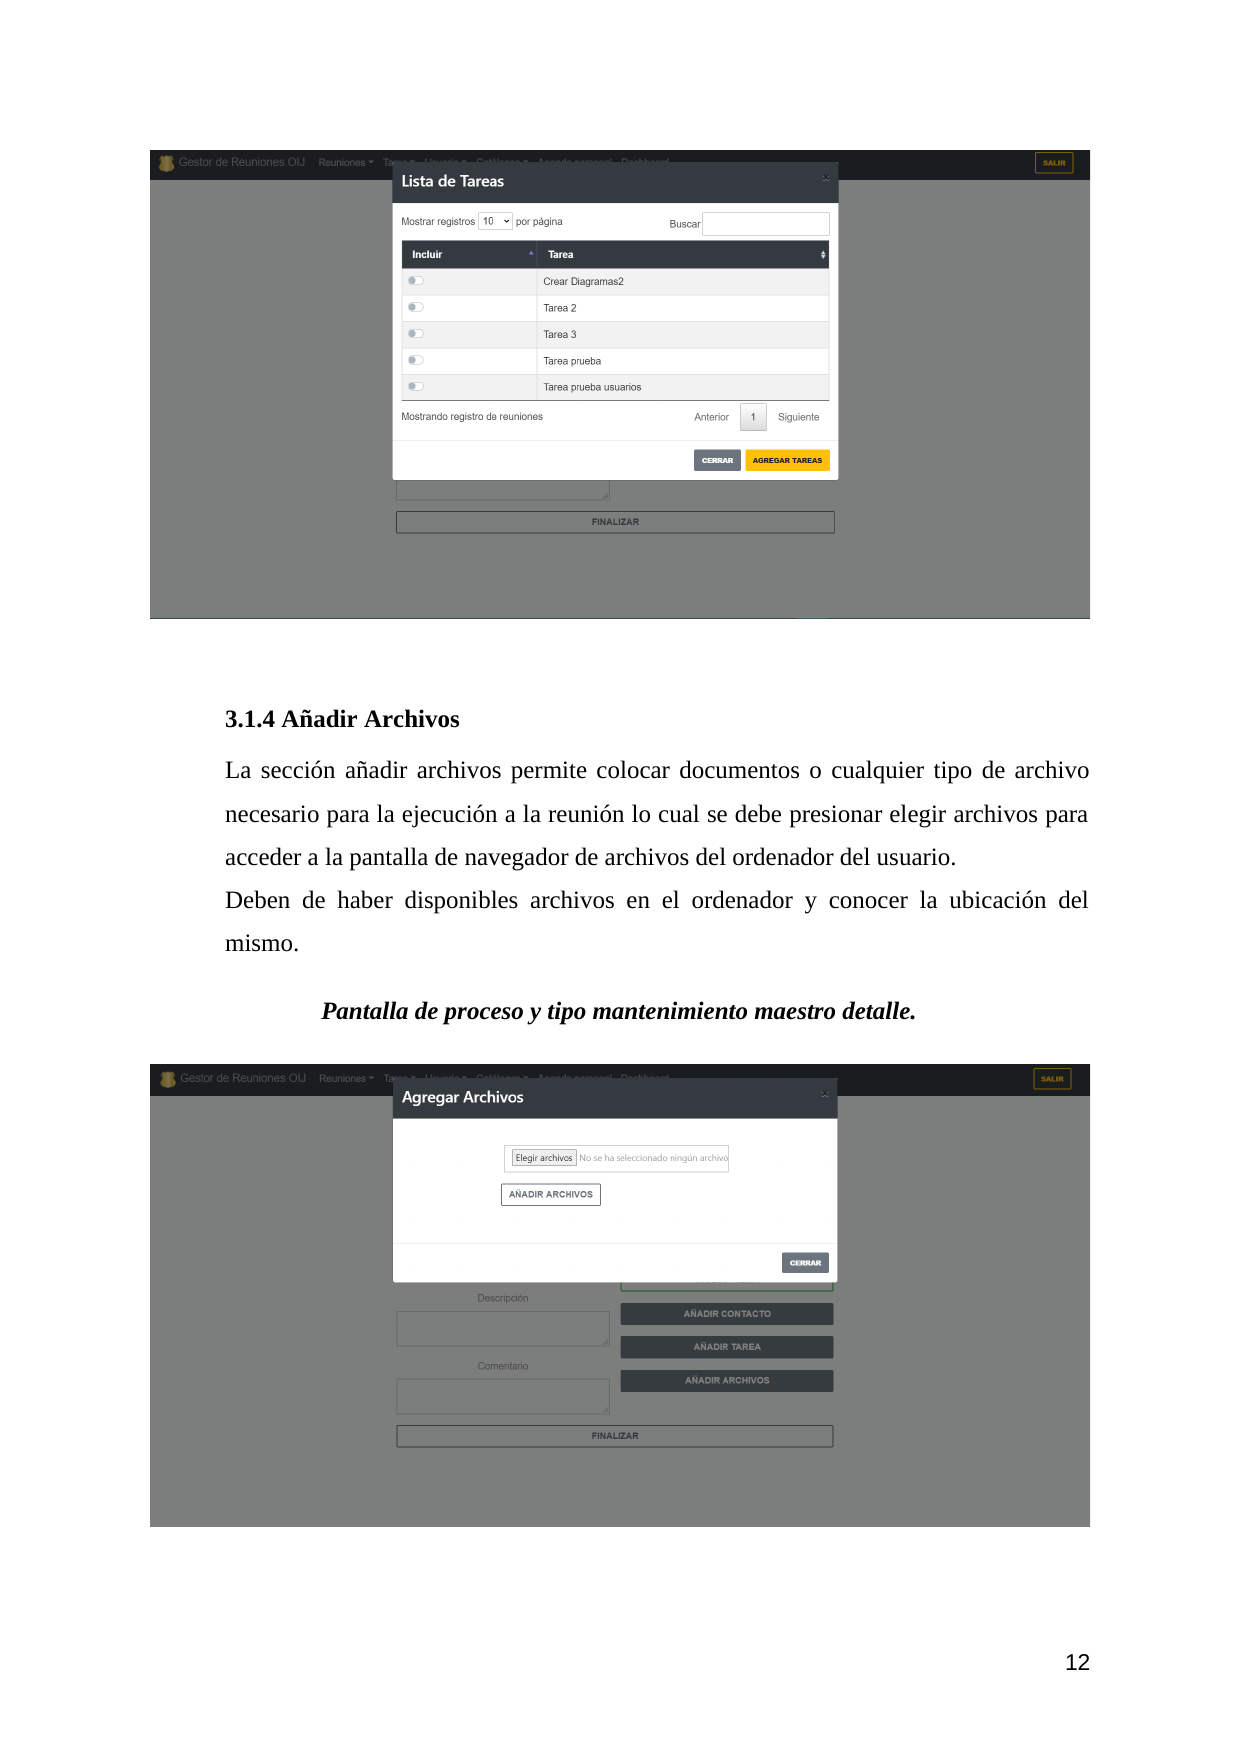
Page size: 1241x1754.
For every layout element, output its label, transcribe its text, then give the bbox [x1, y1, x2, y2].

text La sección añadir archivos permite colocar documentos o cualquier tipo de archivo necesario para la ejecución a la reunión lo cual se debe presionar elegir archivos para acceder a la pantalla de navegador de archivos del ordenador del usuario. [225, 756, 1090, 871]
text Pantalla de proceso y tipo mantenimiento maestro detalle. [150, 996, 1090, 1025]
picture [150, 1064, 1091, 1527]
text Deben de haber disponibles archivos en el ordenador y conocer la ubicación del mismo. [225, 885, 1090, 957]
subtitle 3.1.4 Añadir Archivos [225, 704, 1090, 733]
picture [150, 150, 1091, 619]
